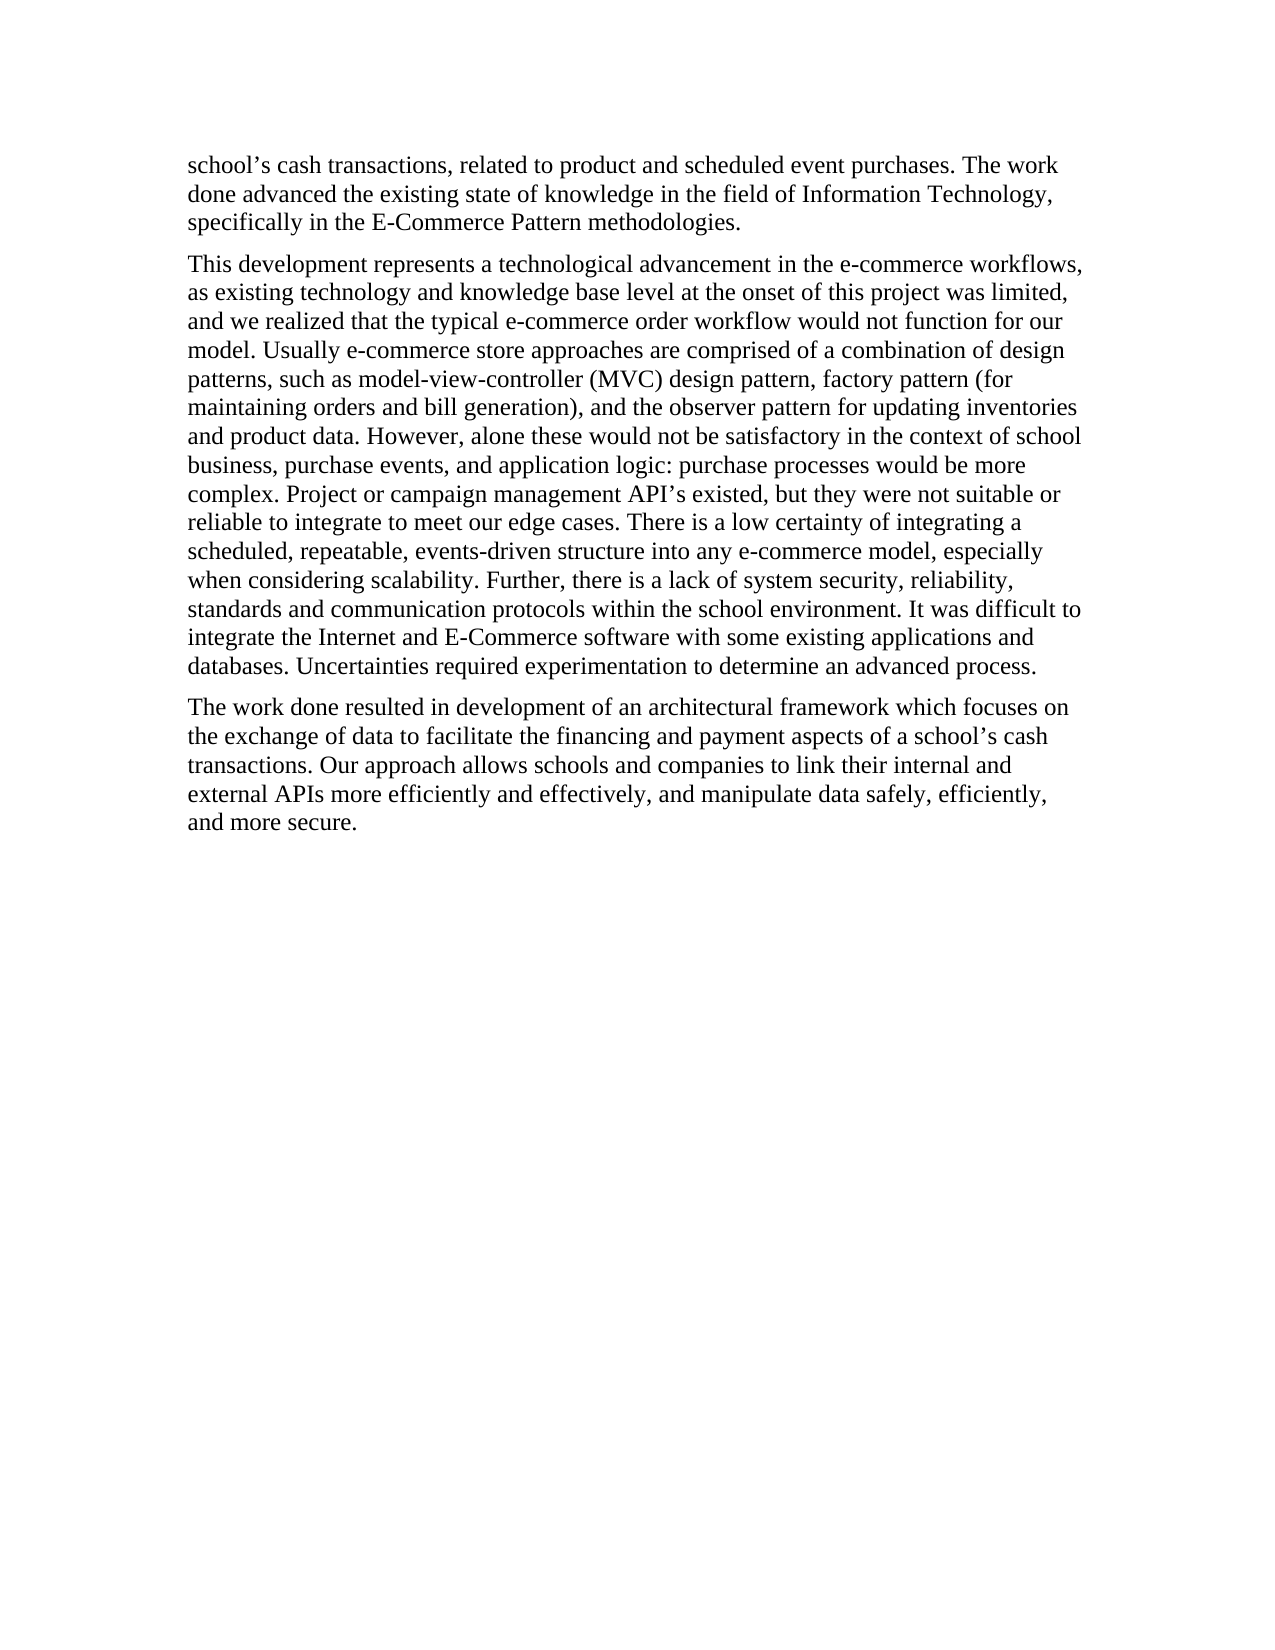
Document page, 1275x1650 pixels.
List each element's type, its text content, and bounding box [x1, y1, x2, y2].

text This development represents a technological advancement in the e-commerce workflows, as existing technology and knowledge base level at the onset of this project was limited, and we realized that the typical e-commerce order workflow would not function for our model. Usually e-commerce store approaches are comprised of a combination of design patterns, such as model-view-controller (MVC) design pattern, factory pattern (for maintaining orders and bill generation), and the observer pattern for updating inventories and product data. However, alone these would not be satisfactory in the context of school business, purchase events, and application logic: purchase processes would be more complex. Project or campaign management API’s existed, but they were not suitable or reliable to integrate to meet our edge cases. There is a low certainty of integrating a scheduled, repeatable, events-driven structure into any e-commerce model, especially when considering scalability. Further, there is a lack of system security, reliability, standards and communication protocols within the school environment. It was difficult to integrate the Internet and E-Commerce software with some existing applications and databases. Uncertainties required experimentation to determine an advanced process. [187, 249, 1087, 680]
text The work done resulted in development of an architectural framework which focuses on the exchange of data to facilitate the financing and payment aspects of a school’s cash transactions. Our approach allows schools and companies to link their internal and external APIs more efficiently and effectively, and manipulate data safely, efficiently, and more secure. [187, 692, 1087, 836]
